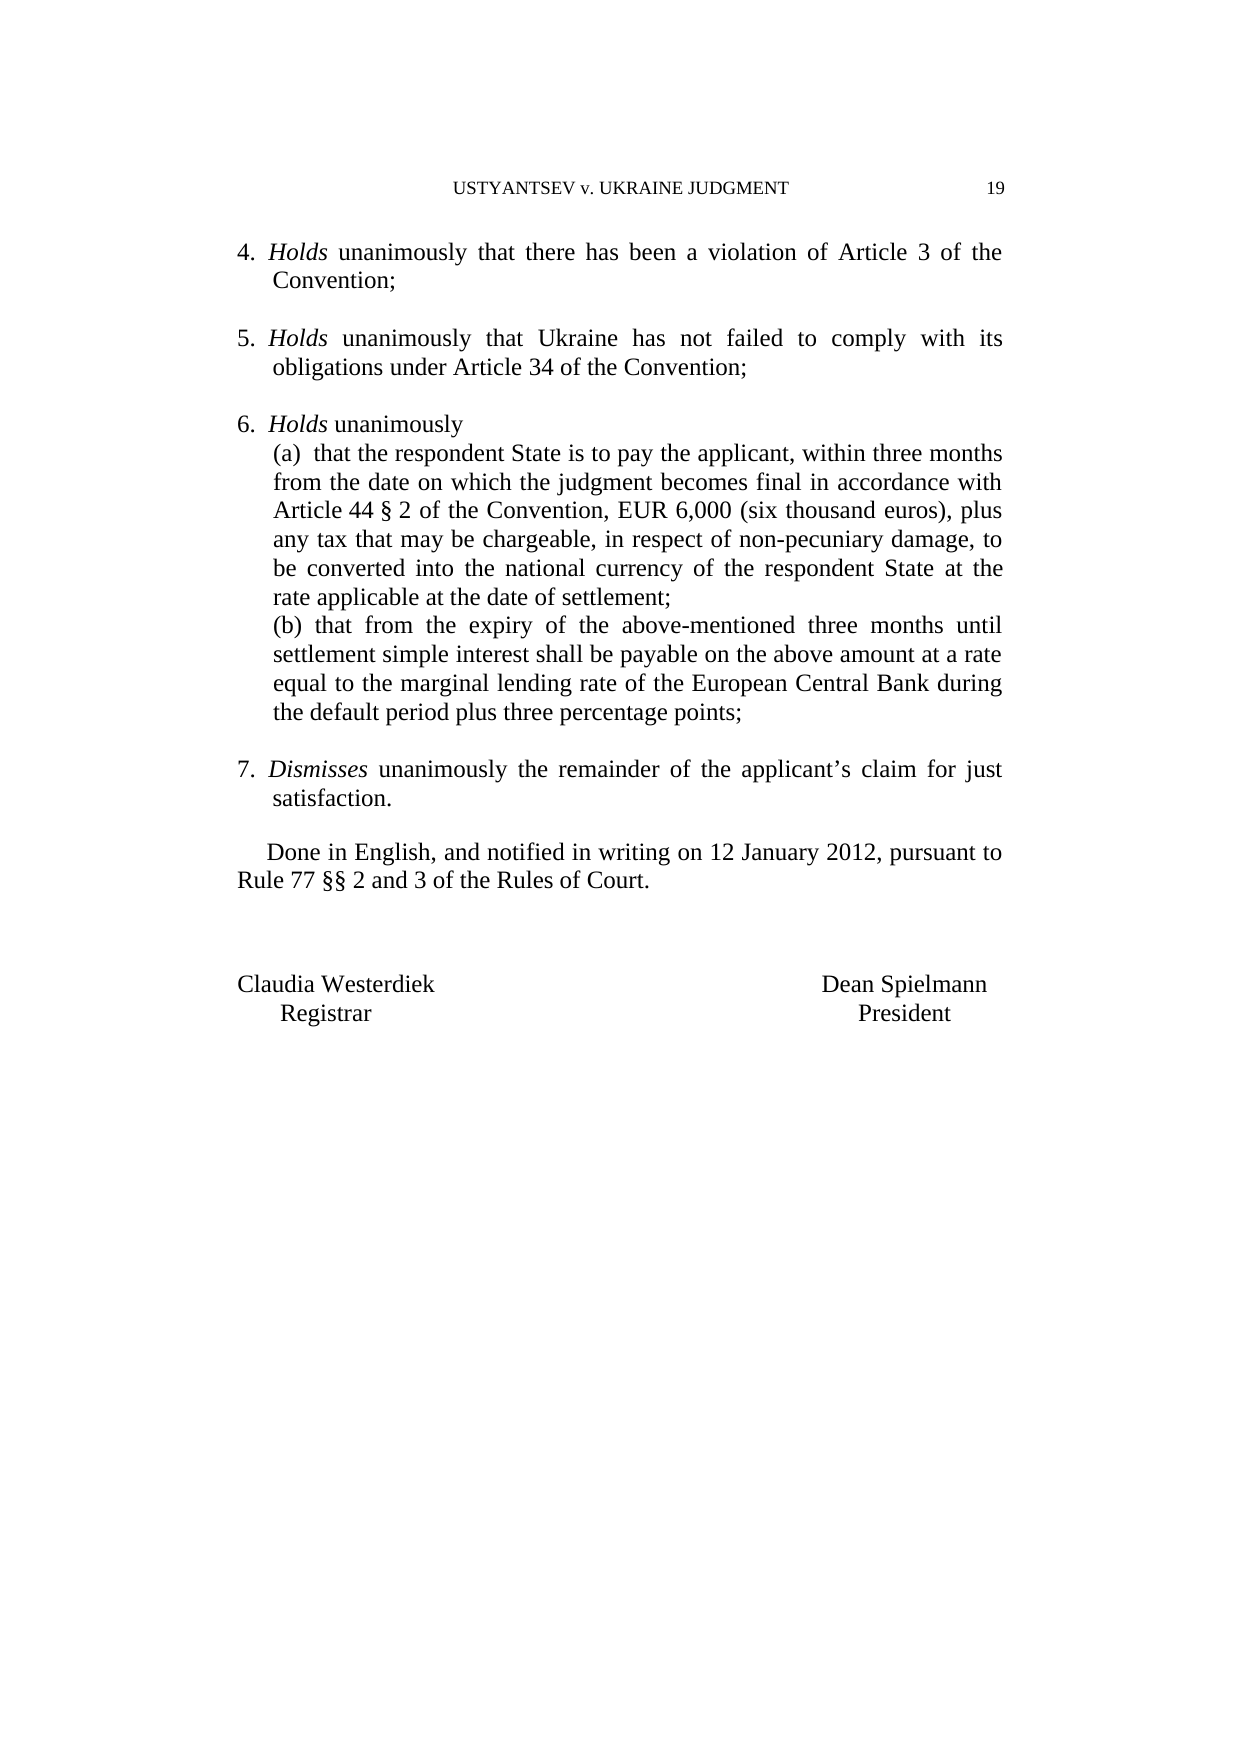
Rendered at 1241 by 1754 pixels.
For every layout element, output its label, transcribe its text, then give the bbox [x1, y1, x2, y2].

list (a) that the respondent State is to pay the applicant, within three months from the date on which the judgment becomes final in accordance with Article 44 § 2 of the Convention, EUR 6,000 (six thousand euros), plus any tax that may be chargeable, in respect of non-pecuniary damage, to be converted into the national currency of the respondent State at the rate applicable at the date of settlement; [273, 438, 1003, 611]
text Claudia Westerdiek Dean Spielmann Registrar President [237, 969, 1003, 1027]
list 5. Holds unanimously that has not failed to comply with its obligations under Article 34 of the Convention; [237, 323, 1003, 381]
list 7. Dismisses unanimously the remainder of the applicant’s claim for just satisfaction. [237, 754, 1003, 812]
list (b) that from the expiry of the above-mentioned three months until settlement simple interest shall be payable on the above amount at a rate equal to the marginal lending rate of the European Central Bank during the default period plus three percentage points; [273, 611, 1003, 726]
list 4. Holds unanimously that there has been a violation of Article 3 of the Convention; [237, 237, 1003, 294]
text Done in English, and notified in writing on 12 January 2012, pursuant to Rule 77 §§ 2 and 3 of the Rules of Court. [237, 837, 1003, 894]
list 6. Holds unanimously [237, 409, 1003, 438]
